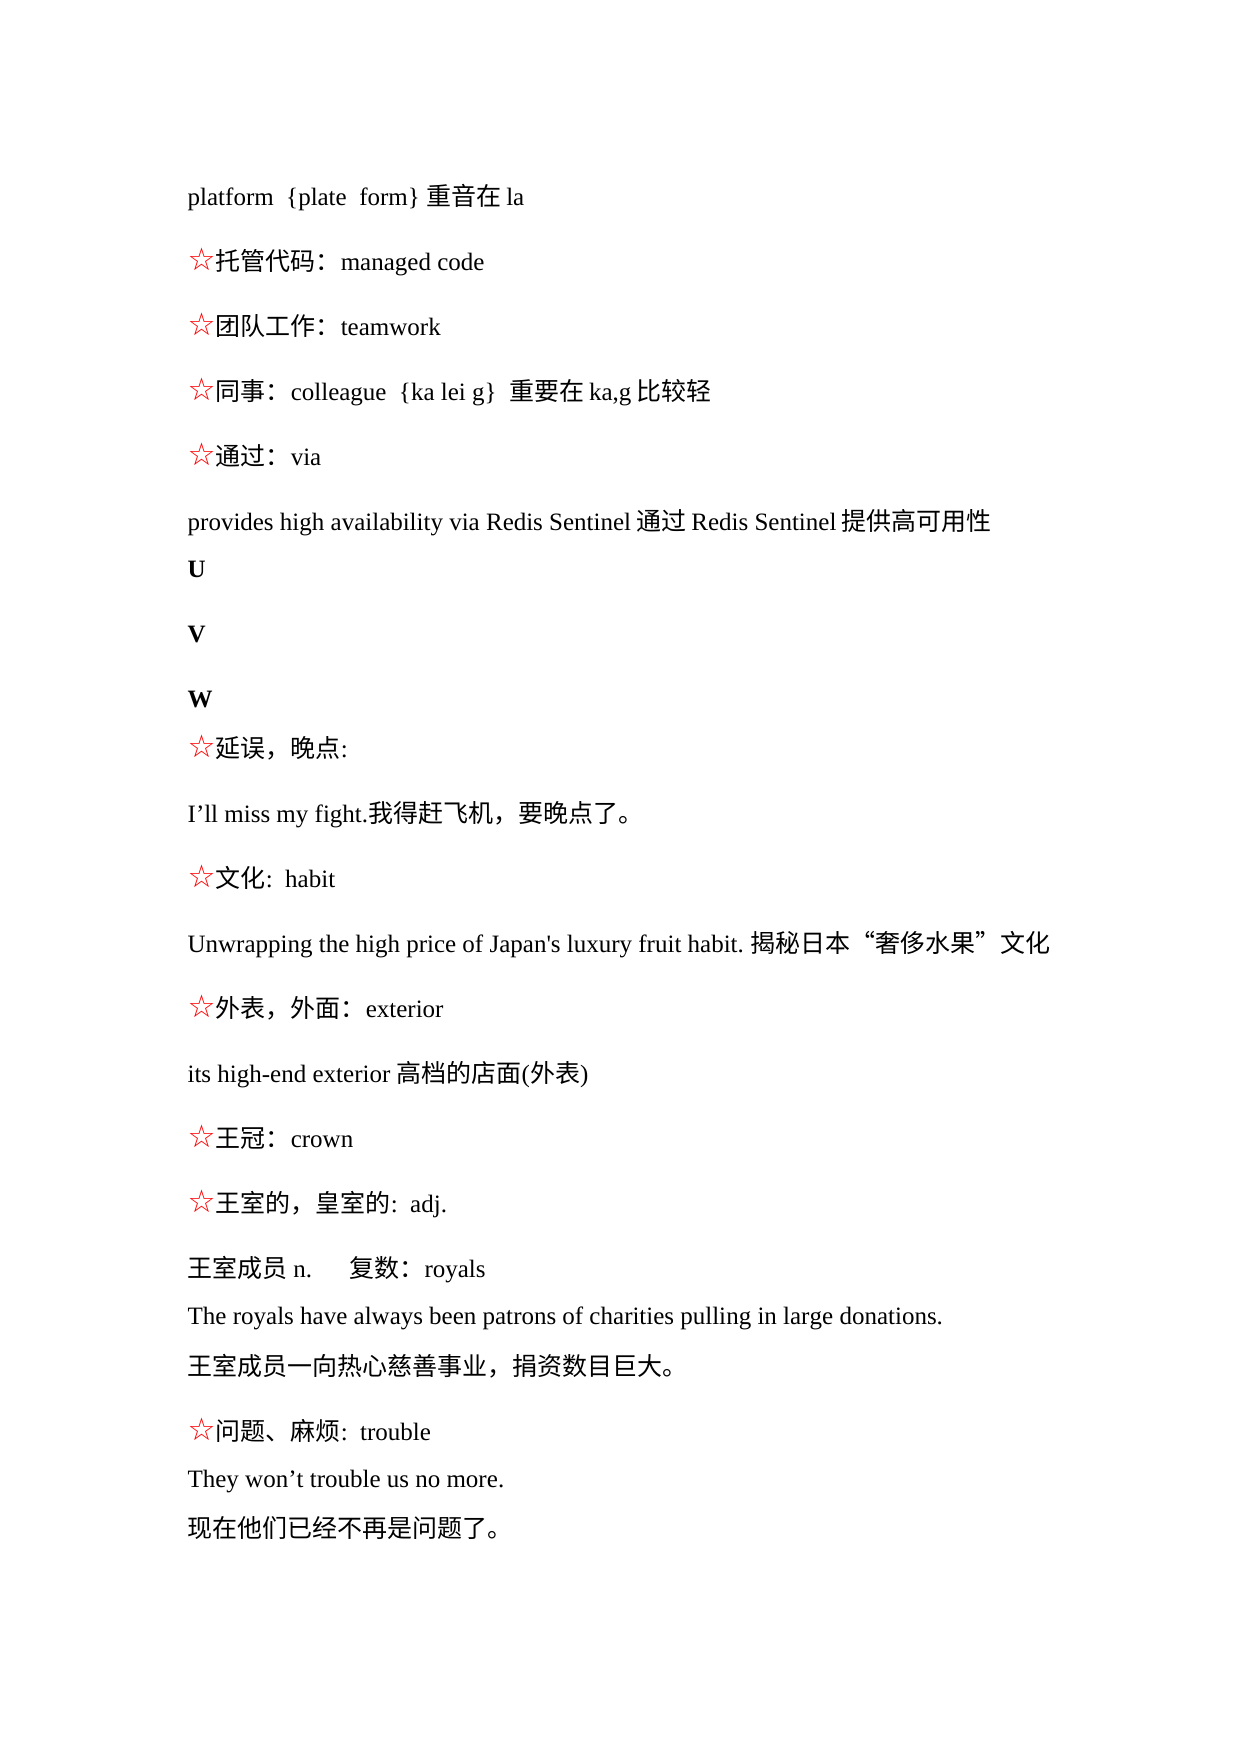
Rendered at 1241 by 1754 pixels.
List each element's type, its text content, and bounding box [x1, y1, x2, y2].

text I’ll miss my fight.我得赶飞机，要晚点了。 [187, 779, 1053, 844]
text 现在他们已经不再是问题了。 [187, 1494, 1053, 1559]
text ☆外表，外面：exterior [187, 974, 1053, 1039]
text U [187, 552, 1053, 584]
text Unwrapping the high price of Japan's luxury fruit habit. 揭秘日本“奢侈水果”文化 [187, 909, 1053, 974]
text 王室成员 n. 复数：royals [187, 1234, 1053, 1299]
text ☆王室的，皇室的: adj. [187, 1169, 1053, 1234]
text ☆团队工作：teamwork [187, 292, 1053, 357]
text ☆文化: habit [187, 844, 1053, 909]
text its high-end exterior 高档的店面(外表) [187, 1039, 1053, 1104]
text ☆同事：colleague {ka lei g} 重要在ka,g比较轻 [187, 357, 1053, 422]
text ☆王冠：crown [187, 1104, 1053, 1169]
text The royals have always been patrons of charities pulling in large donations. [187, 1299, 1053, 1332]
text platform {plate form} 重音在la [187, 162, 1053, 227]
text ☆问题、麻烦: trouble [187, 1397, 1053, 1462]
text ☆通过：via [187, 422, 1053, 487]
text ☆延误，晚点: [187, 714, 1053, 779]
text ☆托管代码：managed code [187, 227, 1053, 292]
text V [187, 617, 1053, 649]
text They won’t trouble us no more. [187, 1462, 1053, 1494]
text W [187, 682, 1053, 714]
text provides high availability via Redis Sentinel通过Redis Sentinel提供高可用性 [187, 487, 1053, 552]
text 王室成员一向热心慈善事业，捐资数目巨大。 [187, 1332, 1053, 1397]
